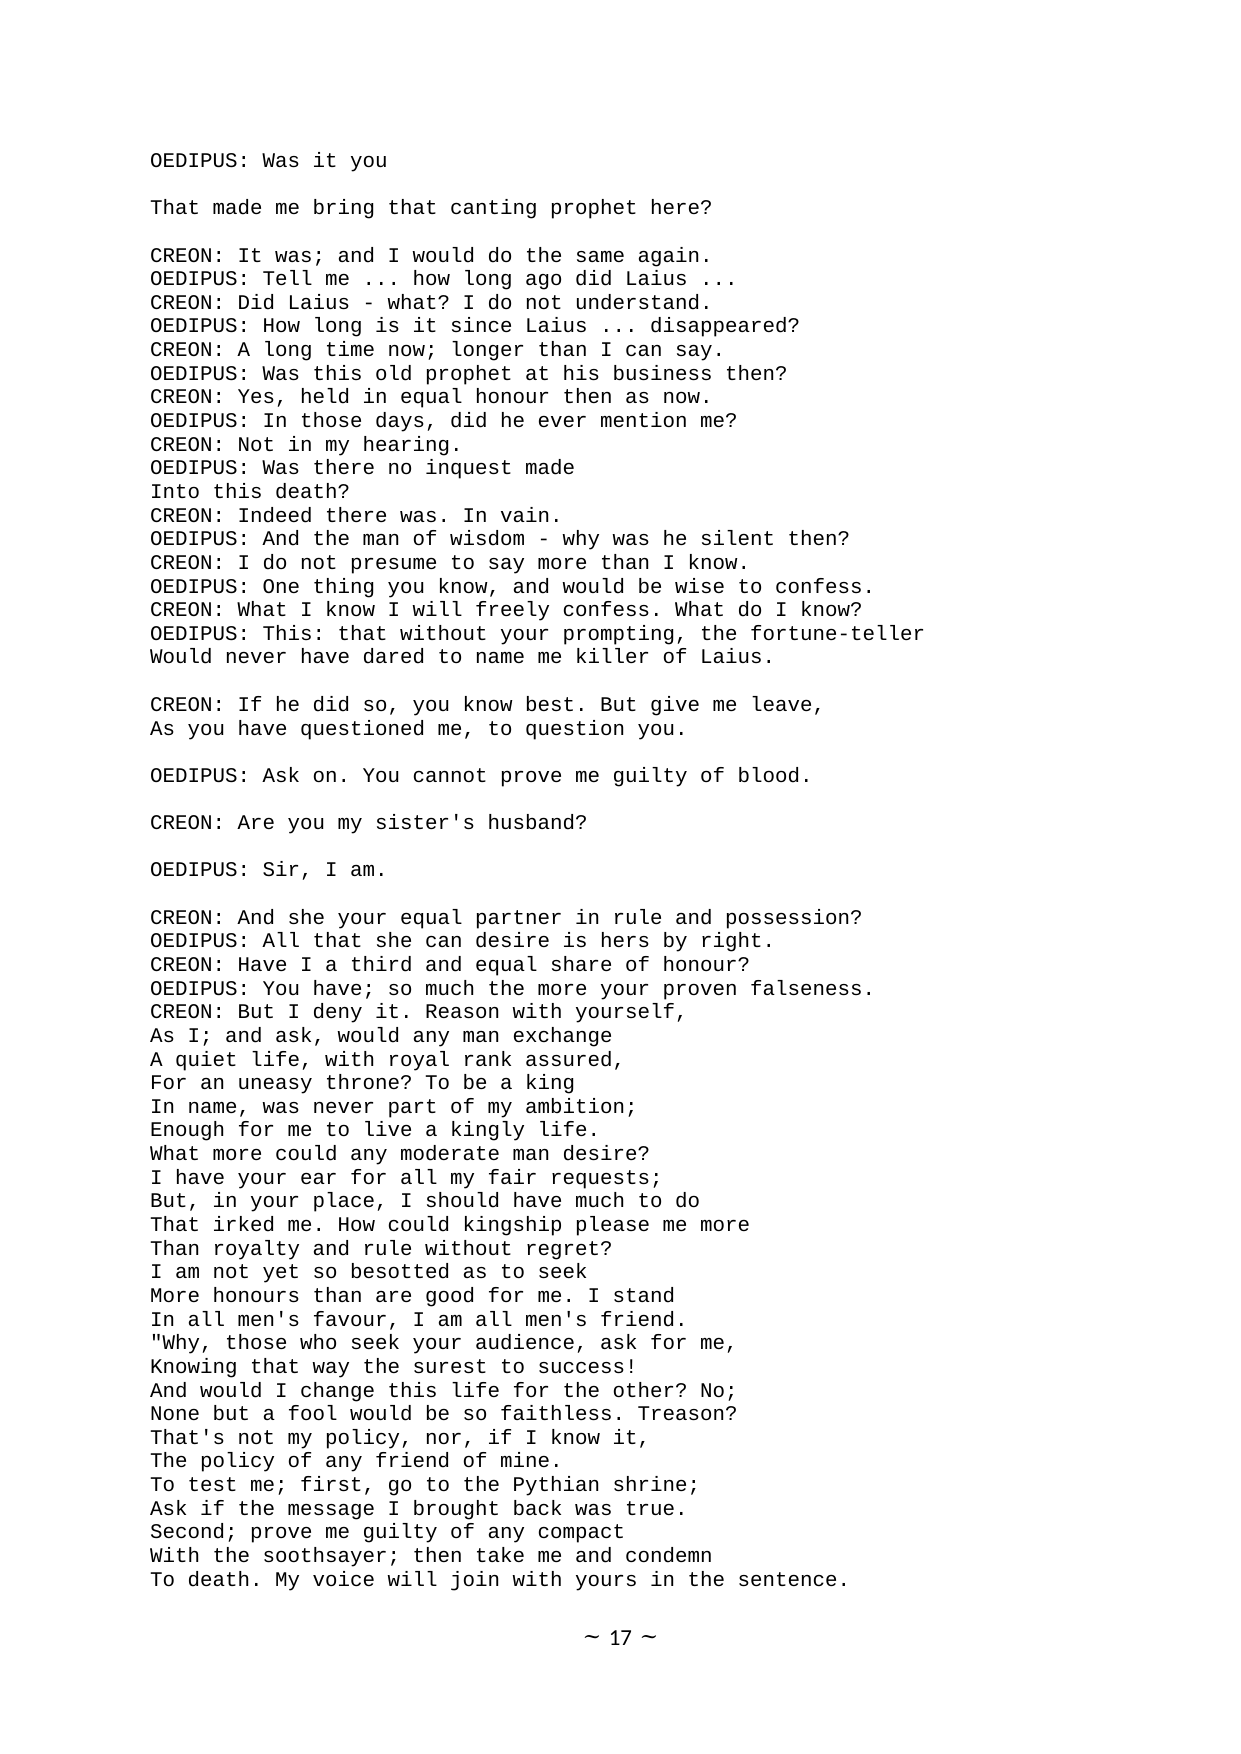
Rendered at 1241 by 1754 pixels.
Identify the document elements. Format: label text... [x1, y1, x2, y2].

text OEDIPUS: How long is it since Laius ... disappeared? [150, 316, 1090, 339]
text That irked me. How could kingship please me more [150, 1214, 1090, 1238]
text Into this death? [150, 481, 1090, 505]
text More honours than are good for me. I stand [150, 1285, 1090, 1309]
text CREON: And she your equal partner in rule and possession? [150, 907, 1090, 930]
text That made me bring that canting prophet here? [150, 197, 1090, 221]
text OEDIPUS: All that she can desire is hers by right. [150, 930, 1090, 954]
text For an uneasy throne? To be a king [150, 1072, 1090, 1096]
text CREON: It was; and I would do the same again. [150, 244, 1090, 268]
text I have your ear for all my fair requests; [150, 1167, 1090, 1190]
text In all men's favour, I am all men's friend. [150, 1309, 1090, 1332]
text CREON: Not in my hearing. [150, 434, 1090, 457]
text A quiet life, with royal rank assured, [150, 1048, 1090, 1072]
text To death. My voice will join with yours in the sentence. [150, 1569, 1090, 1592]
text With the soothsayer; then take me and condemn [150, 1545, 1090, 1569]
text The policy of any friend of mine. [150, 1451, 1090, 1474]
text CREON: I do not presume to say more than I know. [150, 552, 1090, 576]
text None but a fool would be so faithless. Treason? [150, 1403, 1090, 1427]
text Second; prove me guilty of any compact [150, 1521, 1090, 1545]
text OEDIPUS: Tell me ... how long ago did Laius ... [150, 268, 1090, 292]
text "Why, those who seek your audience, ask for me, [150, 1332, 1090, 1356]
text Than royalty and rule without regret? [150, 1238, 1090, 1261]
text CREON: Have I a third and equal share of honour? [150, 954, 1090, 978]
text That's not my policy, nor, if I know it, [150, 1427, 1090, 1451]
text CREON: Are you my sister's husband? [150, 812, 1090, 836]
text CREON: If he did so, you know best. But give me leave, [150, 694, 1090, 717]
text OEDIPUS: One thing you know, and would be wise to confess. [150, 576, 1090, 599]
text To test me; first, go to the Pythian shrine; [150, 1474, 1090, 1498]
text CREON: But I deny it. Reason with yourself, [150, 1001, 1090, 1025]
text OEDIPUS: Was there no inquest made [150, 457, 1090, 481]
text In name, was never part of my ambition; [150, 1096, 1090, 1119]
text CREON: Indeed there was. In vain. [150, 505, 1090, 528]
text What more could any moderate man desire? [150, 1143, 1090, 1167]
text OEDIPUS: Was it you [150, 150, 1090, 174]
text Knowing that way the surest to success! [150, 1356, 1090, 1379]
text As you have questioned me, to question you. [150, 717, 1090, 741]
text CREON: What I know I will freely confess. What do I know? [150, 599, 1090, 623]
text Ask if the message I brought back was true. [150, 1498, 1090, 1521]
text OEDIPUS: You have; so much the more your proven falseness. [150, 978, 1090, 1001]
text But, in your place, I should have much to do [150, 1190, 1090, 1214]
text OEDIPUS: Ask on. You cannot prove me guilty of blood. [150, 765, 1090, 788]
text I am not yet so besotted as to seek [150, 1261, 1090, 1285]
text OEDIPUS: In those days, did he ever mention me? [150, 410, 1090, 434]
text As I; and ask, would any man exchange [150, 1025, 1090, 1048]
text CREON: Yes, held in equal honour then as now. [150, 386, 1090, 410]
text OEDIPUS: Sir, I am. [150, 859, 1090, 883]
text And would I change this life for the other? No; [150, 1379, 1090, 1403]
text Would never have dared to name me killer of Laius. [150, 647, 1090, 670]
text CREON: Did Laius - what? I do not understand. [150, 292, 1090, 316]
text CREON: A long time now; longer than I can say. [150, 339, 1090, 363]
text OEDIPUS: Was this old prophet at his business then? [150, 363, 1090, 386]
text OEDIPUS: And the man of wisdom - why was he silent then? [150, 528, 1090, 552]
text Enough for me to live a kingly life. [150, 1119, 1090, 1143]
text OEDIPUS: This: that without your prompting, the fortune-teller [150, 623, 1090, 647]
